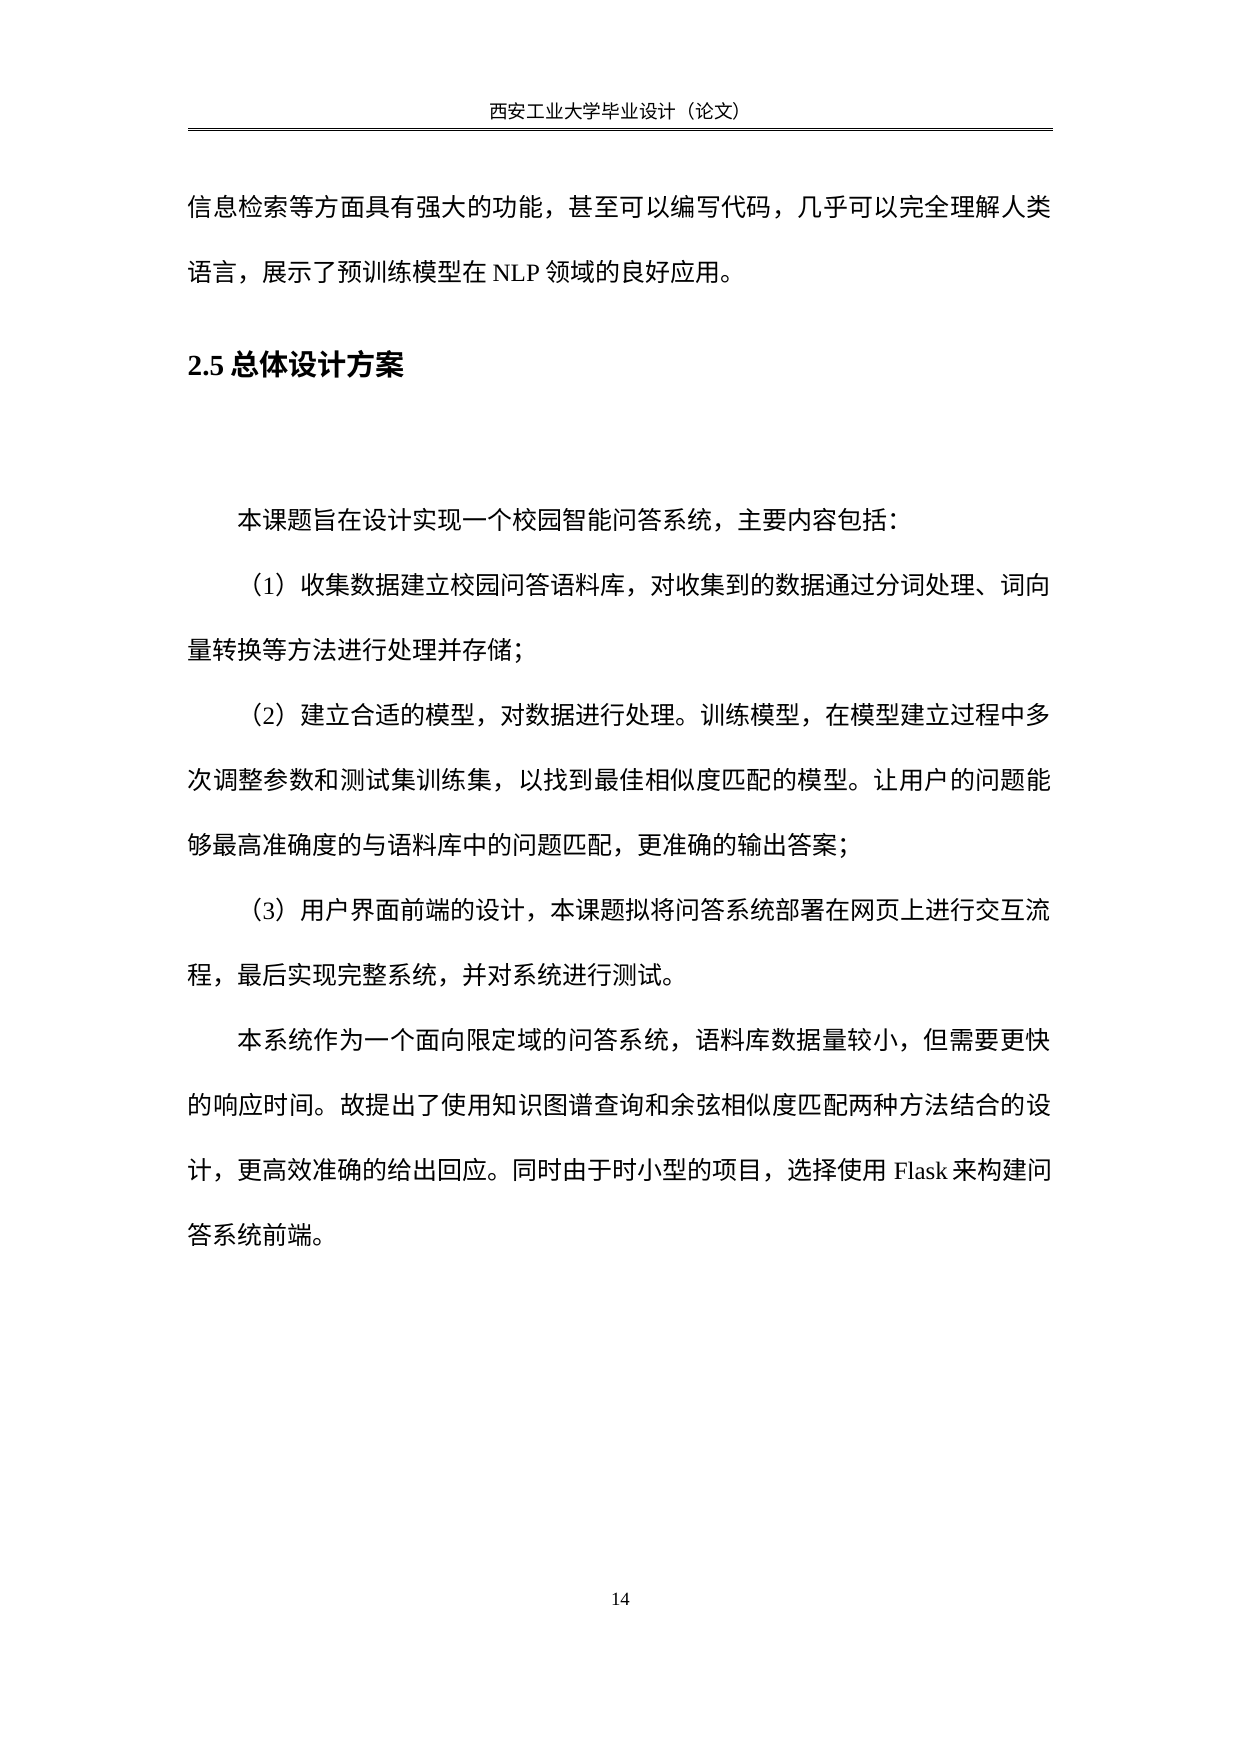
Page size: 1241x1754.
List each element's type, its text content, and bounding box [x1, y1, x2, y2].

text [187, 173, 1053, 303]
subtitle 2.5总体设计方案 [187, 331, 1053, 396]
text 本系统作为一个面向限定域的问答系统，语料库数据量较小，但需要更快的响应时间。故提出了使用知识图谱查询和余弦相似度匹配两种方法结合的设计，更高效准确的给出回应。同时由于时小型的项目，选择使用Flask来构建问答系统前端。 [187, 1006, 1053, 1266]
text 本课题旨在设计实现一个校园智能问答系统，主要内容包括： [187, 486, 1053, 551]
text （1）收集数据建立校园问答语料库，对收集到的数据通过分词处理、词向量转换等方法进行处理并存储； [187, 551, 1053, 681]
text （2）建立合适的模型，对数据进行处理。训练模型，在模型建立过程中多次调整参数和测试集训练集，以找到最佳相似度匹配的模型。让用户的问题能够最高准确度的与语料库中的问题匹配，更准确的输出答案； [187, 681, 1053, 876]
text （3）用户界面前端的设计，本课题拟将问答系统部署在网页上进行交互流程，最后实现完整系统，并对系统进行测试。 [187, 876, 1053, 1006]
